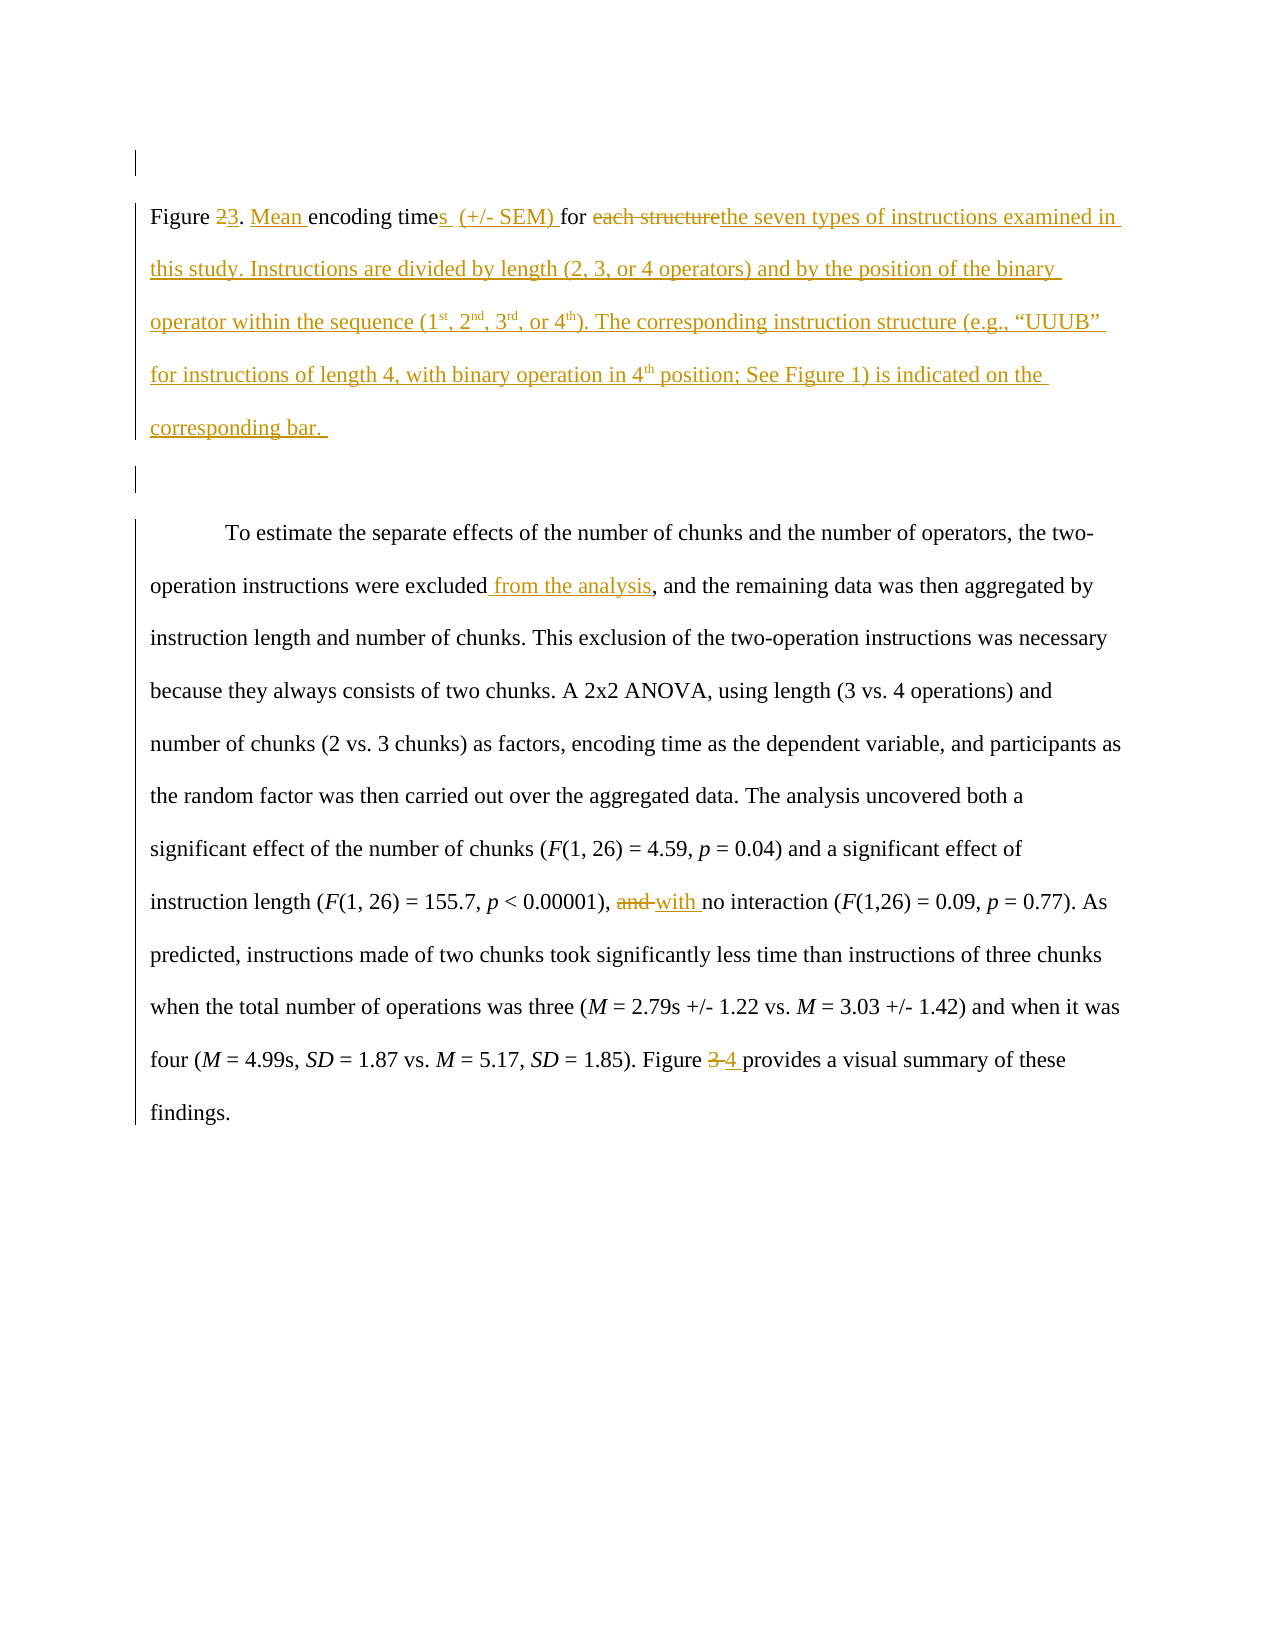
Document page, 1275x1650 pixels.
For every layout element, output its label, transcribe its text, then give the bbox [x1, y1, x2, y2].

text Figure . encoding time for [150, 203, 1125, 440]
text To estimate the separate effects of the number of chunks and the number of operators, the two-operation instructions were excluded, and the remaining data was then aggregated by instruction length and number of chunks. This exclusion of the two-operation instructions was necessary because they always consists of two chunks. A 2x2 ANOVA, using length (3 vs. 4 operations) and number of chunks (2 vs. 3 chunks) as factors, encoding time as the dependent variable, and participants as the random factor was then carried out over the aggregated data. The analysis uncovered both a significant effect of the number of chunks (F(1, 26) = 4.59, p = 0.04) and a significant effect of instruction length (F(1, 26) = 155.7, p < 0.00001), no interaction (F(1,26) = 0.09, p = 0.77). As predicted, instructions made of two chunks took significantly less time than instructions of three chunks when the total number of operations was three (M = 2.79s +/- 1.22 vs. M = 3.03 +/- 1.42) and when it was four (M = 4.99s, SD = 1.87 vs. M = 5.17, SD = 1.85). Figure provides a visual summary of these findings. [150, 519, 1125, 1125]
